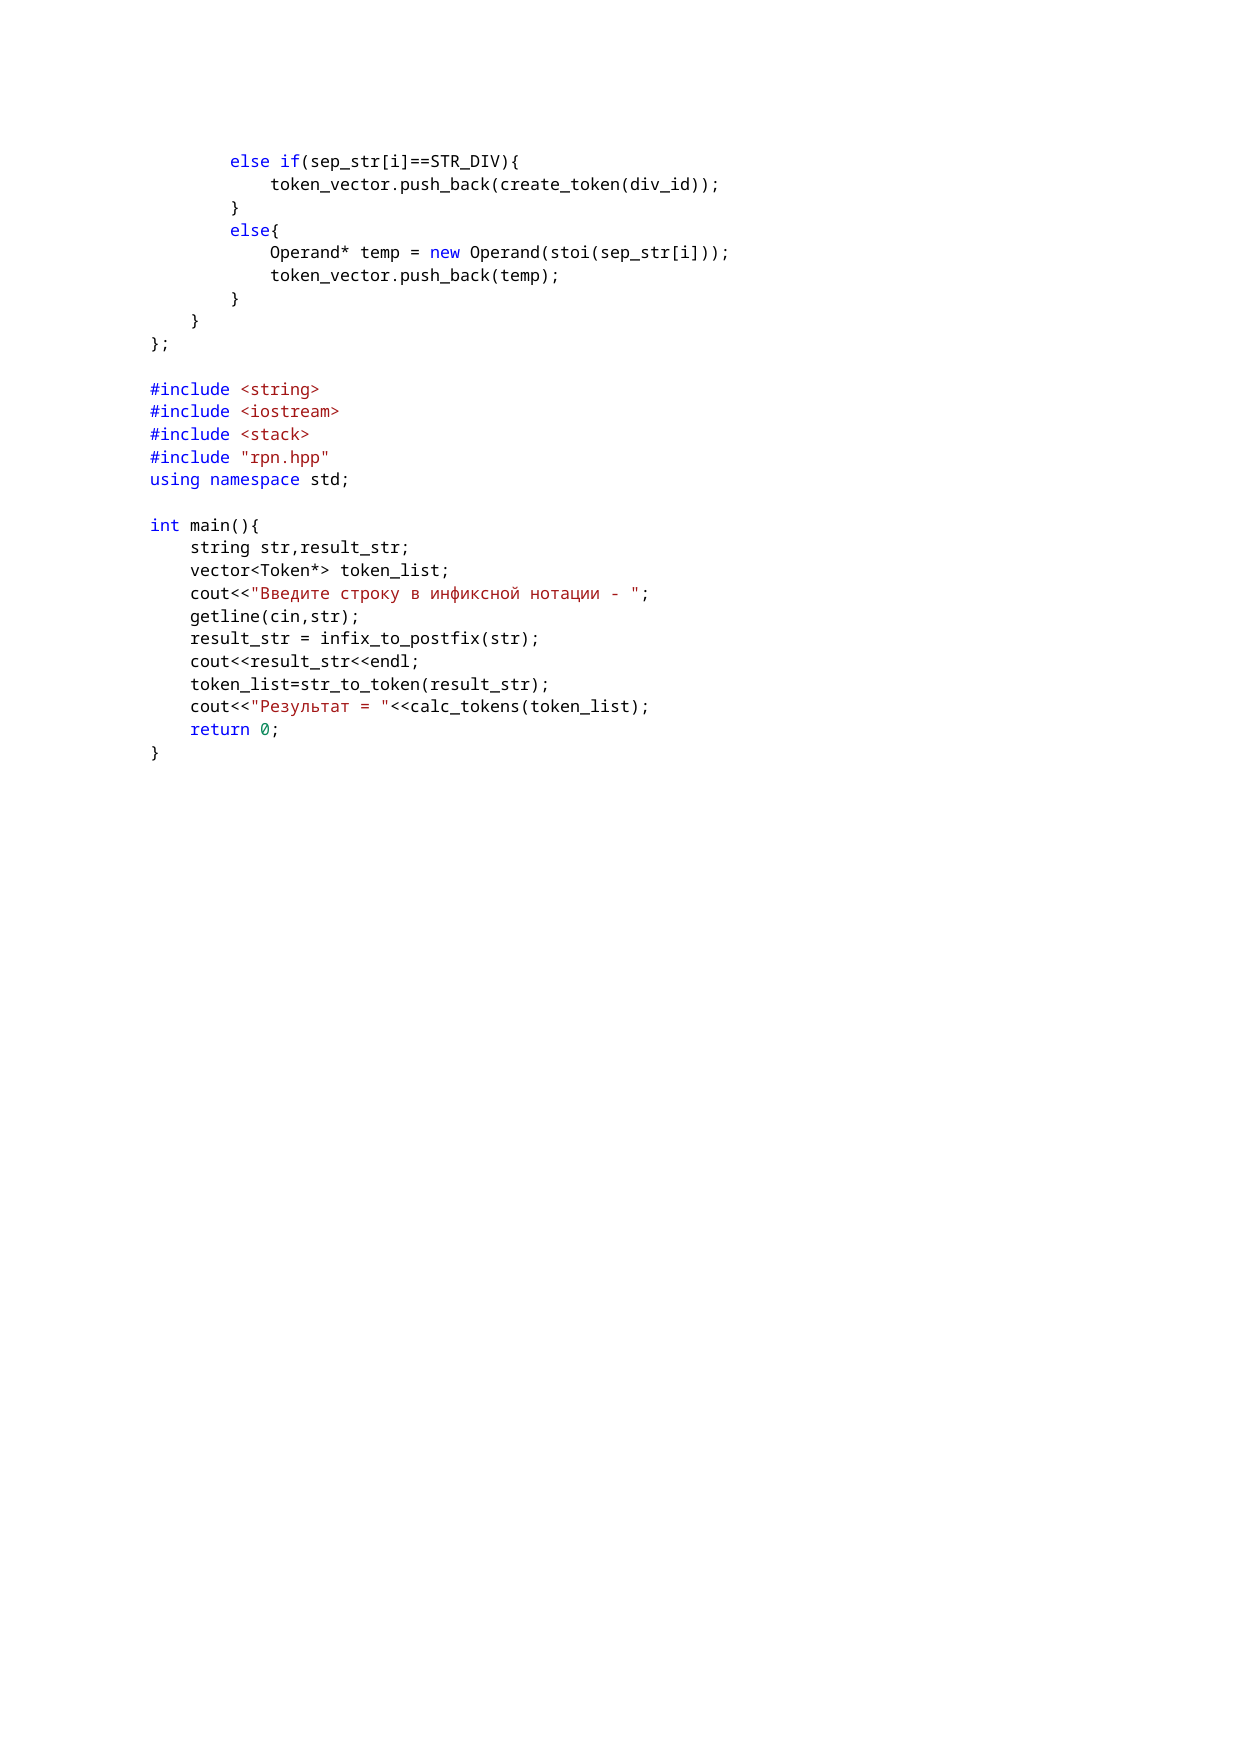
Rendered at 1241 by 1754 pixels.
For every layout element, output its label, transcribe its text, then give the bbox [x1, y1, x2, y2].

text int main(){ [150, 513, 1090, 536]
text }; [150, 332, 1090, 354]
text cout<<"Введите строку в инфиксной нотации - "; [150, 581, 1090, 604]
text } [150, 286, 1090, 309]
text } [150, 740, 1090, 763]
text else{ [150, 218, 1090, 241]
text } [150, 195, 1090, 218]
text #include <iostream> [150, 400, 1090, 422]
text string str,result_str; [150, 536, 1090, 559]
text vector<Token*> token_list; [150, 559, 1090, 581]
text cout<<"Результат = "<<calc_tokens(token_list); [150, 695, 1090, 718]
text token_list=str_to_token(result_str); [150, 672, 1090, 695]
text token_vector.push_back(create_token(div_id)); [150, 173, 1090, 195]
text cout<<result_str<<endl; [150, 649, 1090, 672]
text } [150, 309, 1090, 332]
text result_str = infix_to_postfix(str); [150, 627, 1090, 649]
text Operand* temp = new Operand(stoi(sep_str[i])); [150, 241, 1090, 263]
text #include <stack> [150, 422, 1090, 445]
text #include "rpn.hpp" [150, 445, 1090, 468]
text token_vector.push_back(temp); [150, 263, 1090, 286]
text #include <string> [150, 377, 1090, 400]
text getline(cin,str); [150, 604, 1090, 627]
text else if(sep_str[i]==STR_DIV){ [150, 150, 1090, 173]
text using namespace std; [150, 468, 1090, 491]
text return 0; [150, 718, 1090, 740]
